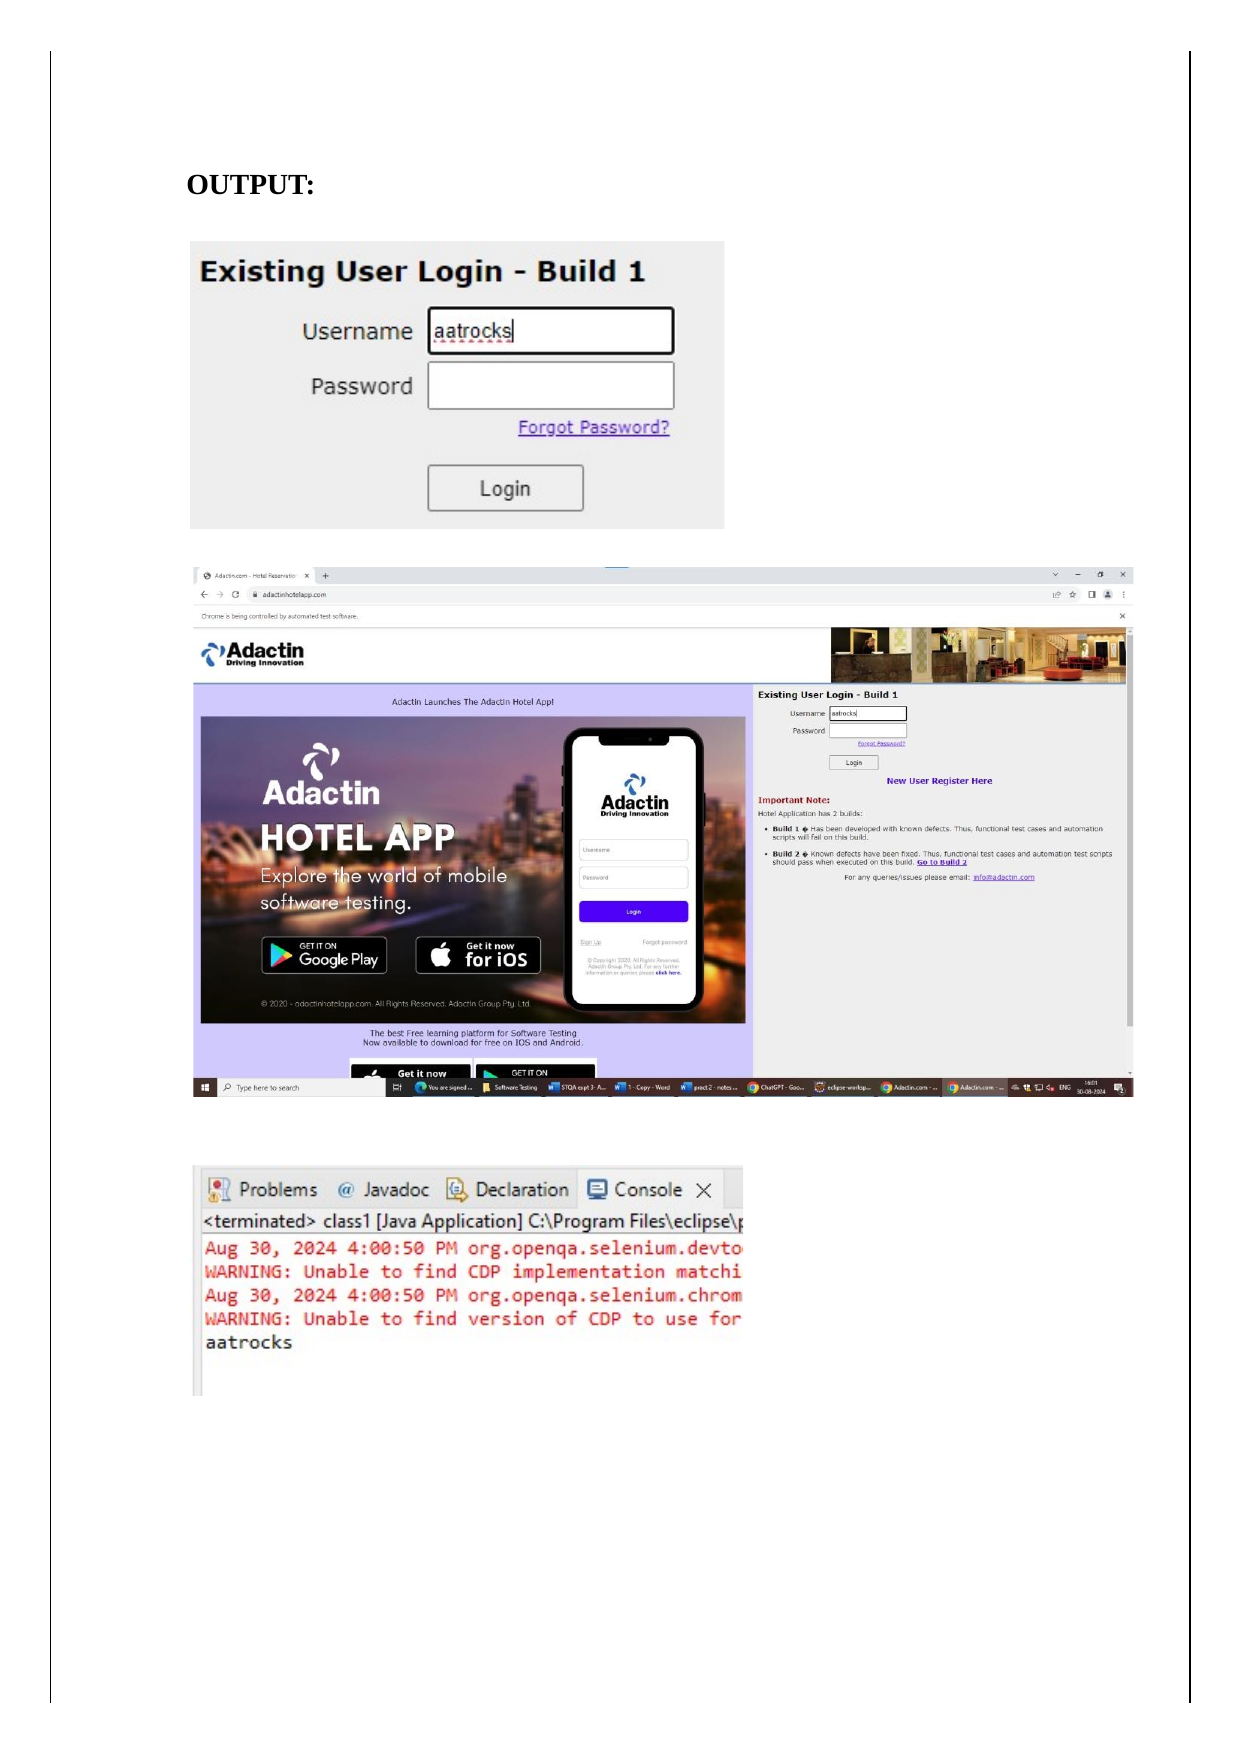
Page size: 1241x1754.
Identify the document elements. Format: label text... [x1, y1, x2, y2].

picture [193, 567, 1134, 1097]
text OUTPUT: [186, 167, 1100, 201]
picture [190, 1165, 744, 1396]
picture [190, 241, 725, 529]
